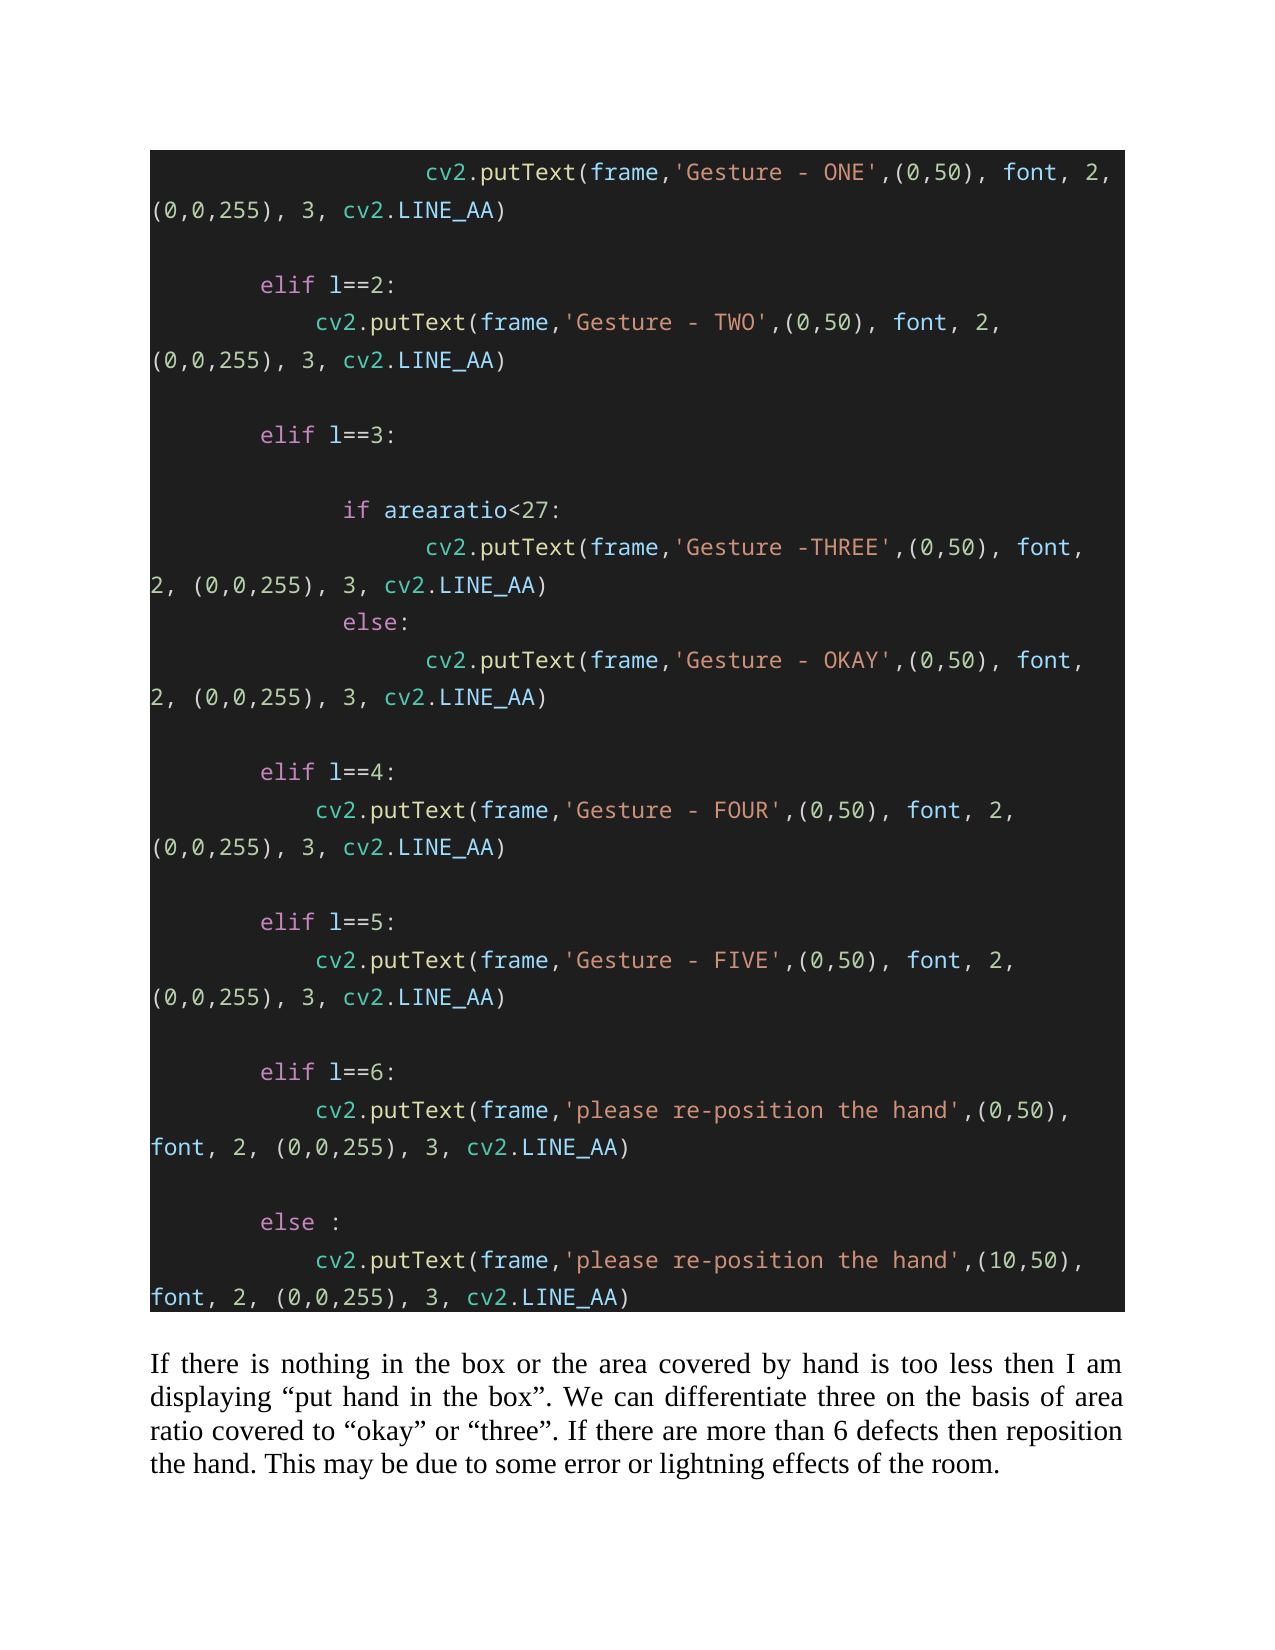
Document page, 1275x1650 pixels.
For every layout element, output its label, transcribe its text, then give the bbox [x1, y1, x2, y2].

text else: [150, 600, 1125, 637]
text elif l==2: [150, 262, 1125, 300]
text cv2.putText(frame,'please re-position the hand',(0,50), font, 2, (0,0,255), 3, cv2.LINE_AA) [150, 1087, 1125, 1162]
text elif l==3: [150, 412, 1125, 450]
text If there is nothing in the box or the area covered by hand is too less then I am displaying “put hand in the box”. We can differentiate three on the basis of area ratio covered to “okay” or “three”. If there are more than 6 defects then reposition the hand. This may be due to some error or lightning effects of the room. [150, 1346, 1125, 1480]
text else : [150, 1200, 1125, 1237]
text cv2.putText(frame,'please re-position the hand',(10,50), font, 2, (0,0,255), 3, cv2.LINE_AA) [150, 1237, 1125, 1312]
text if arearatio<27: [150, 487, 1125, 525]
text cv2.putText(frame,'Gesture - FOUR',(0,50), font, 2, (0,0,255), 3, cv2.LINE_AA) [150, 787, 1125, 862]
text cv2.putText(frame,'Gesture - TWO',(0,50), font, 2, (0,0,255), 3, cv2.LINE_AA) [150, 300, 1125, 375]
text cv2.putText(frame,'Gesture - ONE',(0,50), font, 2, (0,0,255), 3, cv2.LINE_AA) [150, 150, 1125, 225]
text cv2.putText(frame,'Gesture - FIVE',(0,50), font, 2, (0,0,255), 3, cv2.LINE_AA) [150, 937, 1125, 1012]
text cv2.putText(frame,'Gesture - OKAY',(0,50), font, 2, (0,0,255), 3, cv2.LINE_AA) [150, 637, 1125, 712]
text elif l==5: [150, 900, 1125, 937]
text elif l==4: [150, 750, 1125, 787]
text elif l==6: [150, 1050, 1125, 1087]
text cv2.putText(frame,'Gesture -THREE',(0,50), font, 2, (0,0,255), 3, cv2.LINE_AA) [150, 525, 1125, 600]
